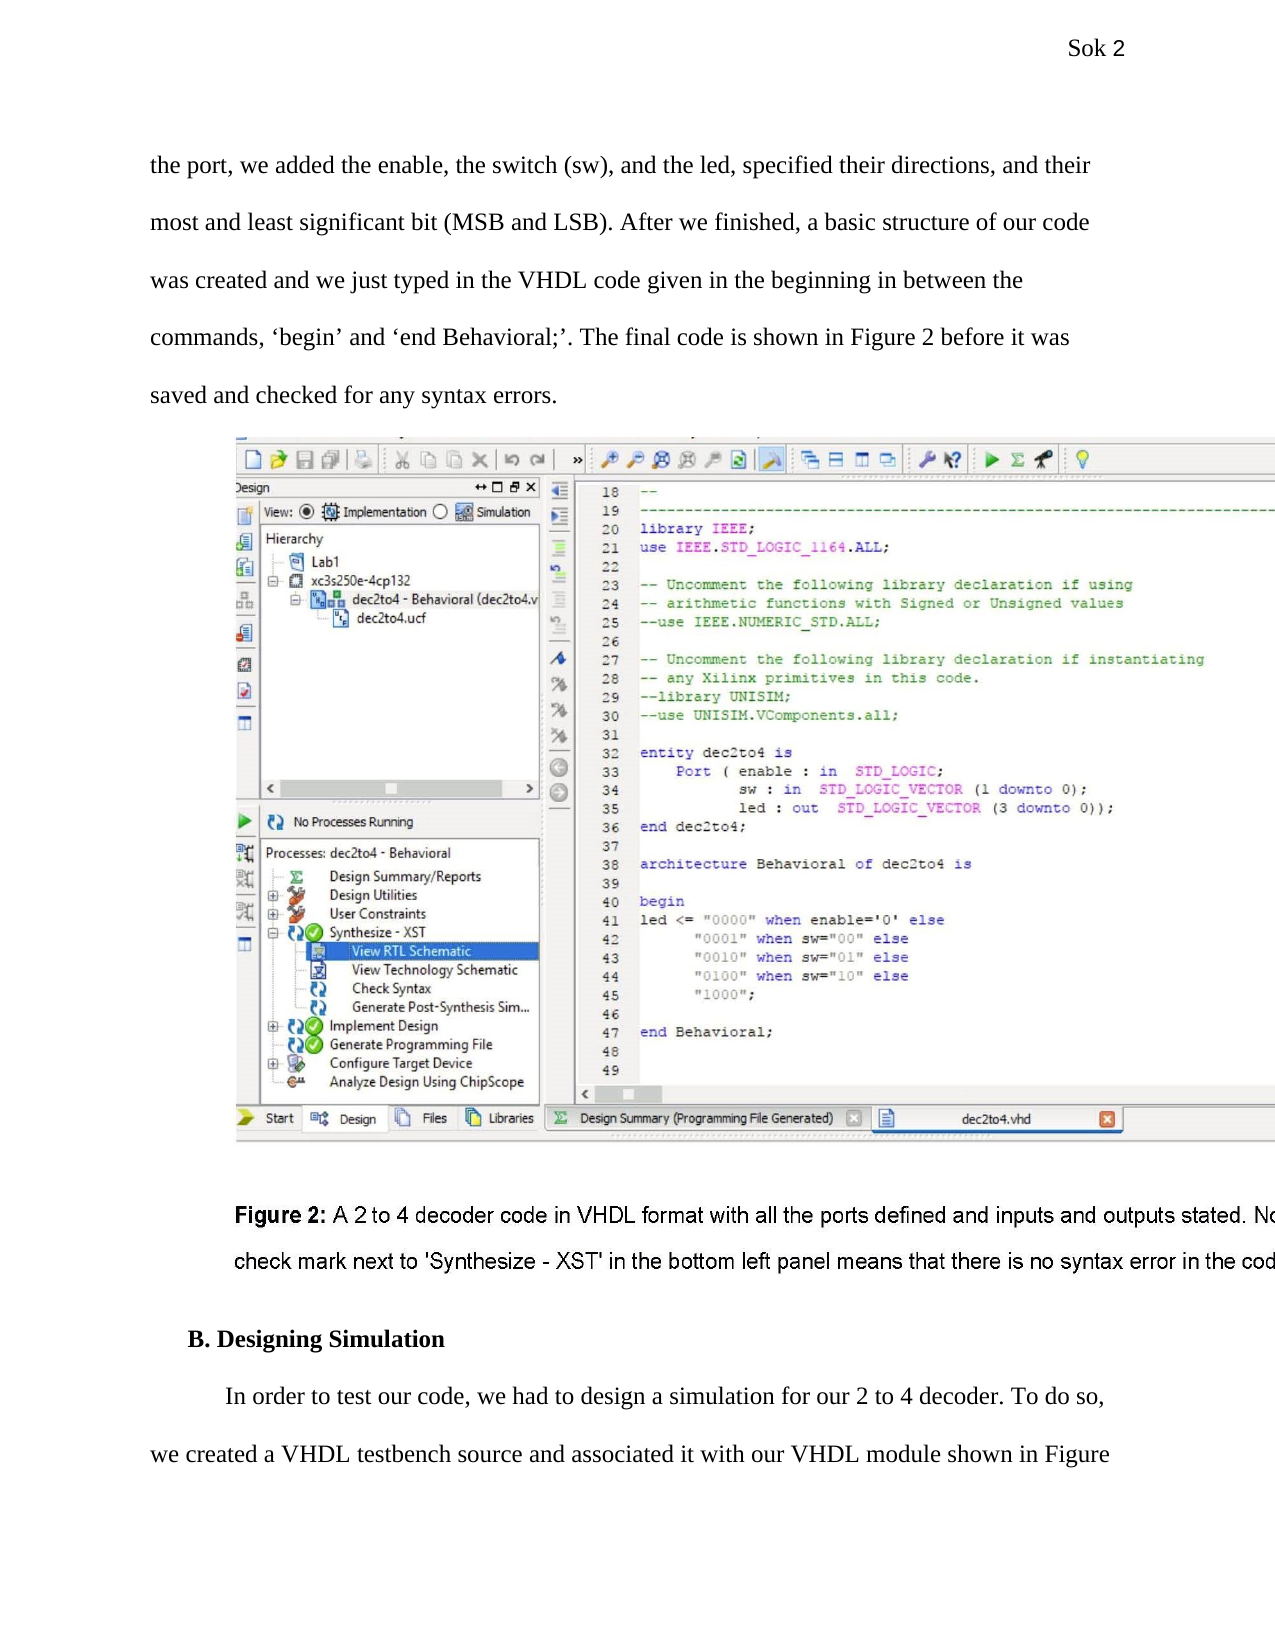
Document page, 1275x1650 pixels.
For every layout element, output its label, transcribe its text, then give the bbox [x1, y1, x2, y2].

picture [225, 437, 1275, 1298]
text B. Designing Simulation [150, 1324, 1125, 1353]
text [150, 150, 1125, 409]
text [150, 1381, 1125, 1468]
